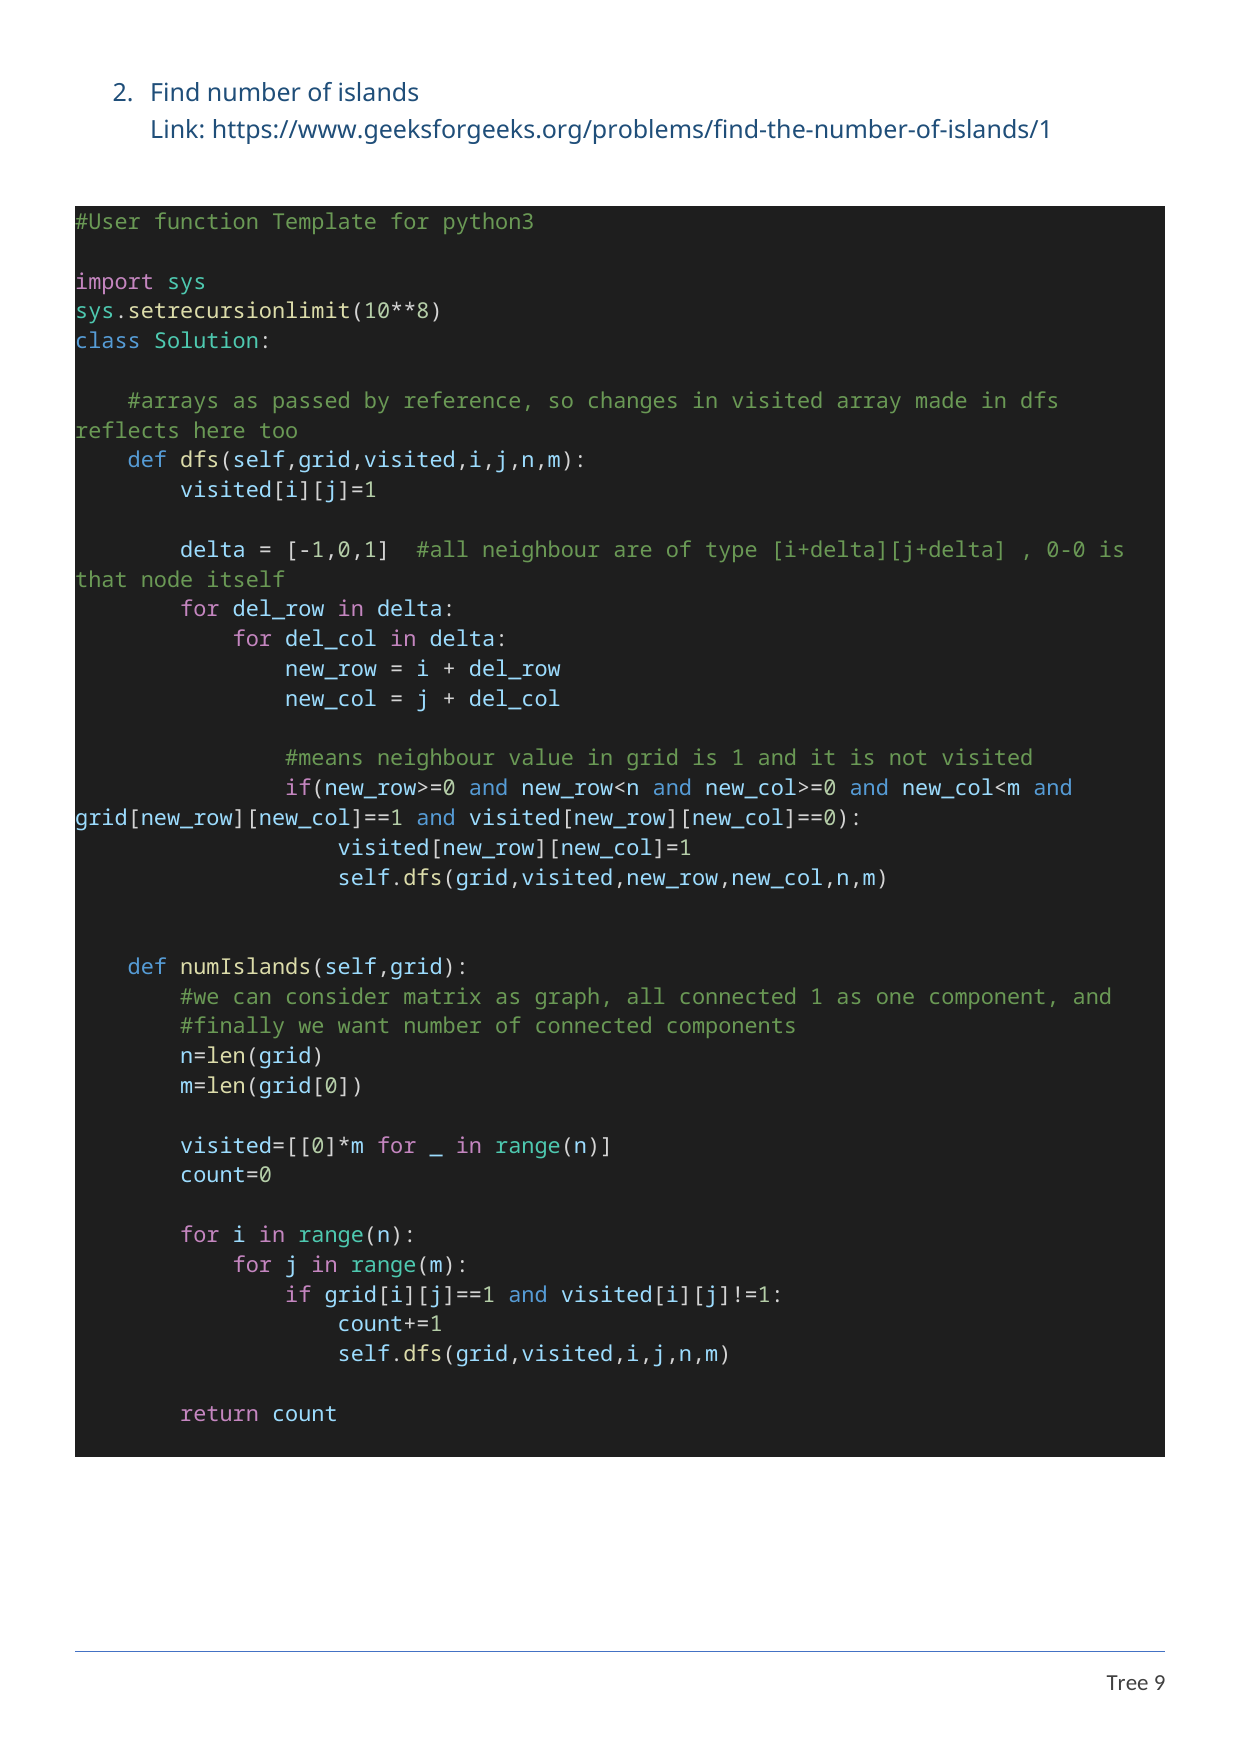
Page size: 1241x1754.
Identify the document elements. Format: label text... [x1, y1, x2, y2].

text count=0 [75, 1159, 1165, 1189]
text def dfs(self,grid,visited,i,j,n,m): [75, 444, 1165, 474]
text count+=1 [75, 1308, 1165, 1338]
text self.dfs(grid,visited,i,j,n,m) [75, 1338, 1165, 1368]
text new_row = i + del_row [75, 653, 1165, 683]
text n=len(grid) [75, 1040, 1165, 1070]
subtitle Find number of islands [112, 75, 1165, 109]
text #means neighbour value in grid is 1 and it is not visited [75, 742, 1165, 772]
text visited[i][j]=1 [75, 474, 1165, 504]
text import sys [75, 266, 1165, 295]
text #finally we want number of connected components [75, 1010, 1165, 1040]
text #User function Template for python3 [75, 206, 1165, 236]
text return count [75, 1398, 1165, 1427]
text visited=[[0]*m for _ in range(n)] [75, 1129, 1165, 1159]
text class Solution: [75, 325, 1165, 355]
text delta = [-1,0,1] #all neighbour are of type [i+delta][j+delta] , 0-0 is that node itself [75, 534, 1165, 593]
text for del_row in delta: [75, 593, 1165, 623]
text #arrays as passed by reference, so changes in visited array made in dfs reflects here too [75, 385, 1165, 444]
text def numIslands(self,grid): [75, 951, 1165, 981]
text for del_col in delta: [75, 623, 1165, 653]
text for j in range(m): [75, 1249, 1165, 1278]
text #we can consider matrix as graph, all connected 1 as one component, and [75, 981, 1165, 1010]
text new_col = j + del_col [75, 683, 1165, 712]
text m=len(grid[0]) [75, 1070, 1165, 1100]
text self.dfs(grid,visited,new_row,new_col,n,m) [75, 861, 1165, 891]
text visited[new_row][new_col]=1 [75, 832, 1165, 861]
text Link: https://www.geeksforgeeks.org/problems/find-the-number-of-islands/1 [150, 112, 1165, 146]
text sys.setrecursionlimit(10**8) [75, 295, 1165, 325]
text for i in range(n): [75, 1219, 1165, 1249]
text if grid[i][j]==1 and visited[i][j]!=1: [75, 1278, 1165, 1308]
text if(new_row>=0 and new_row<n and new_col>=0 and new_col<m and grid[new_row][new_col]==1 and visited[new_row][new_col]==0): [75, 772, 1165, 832]
